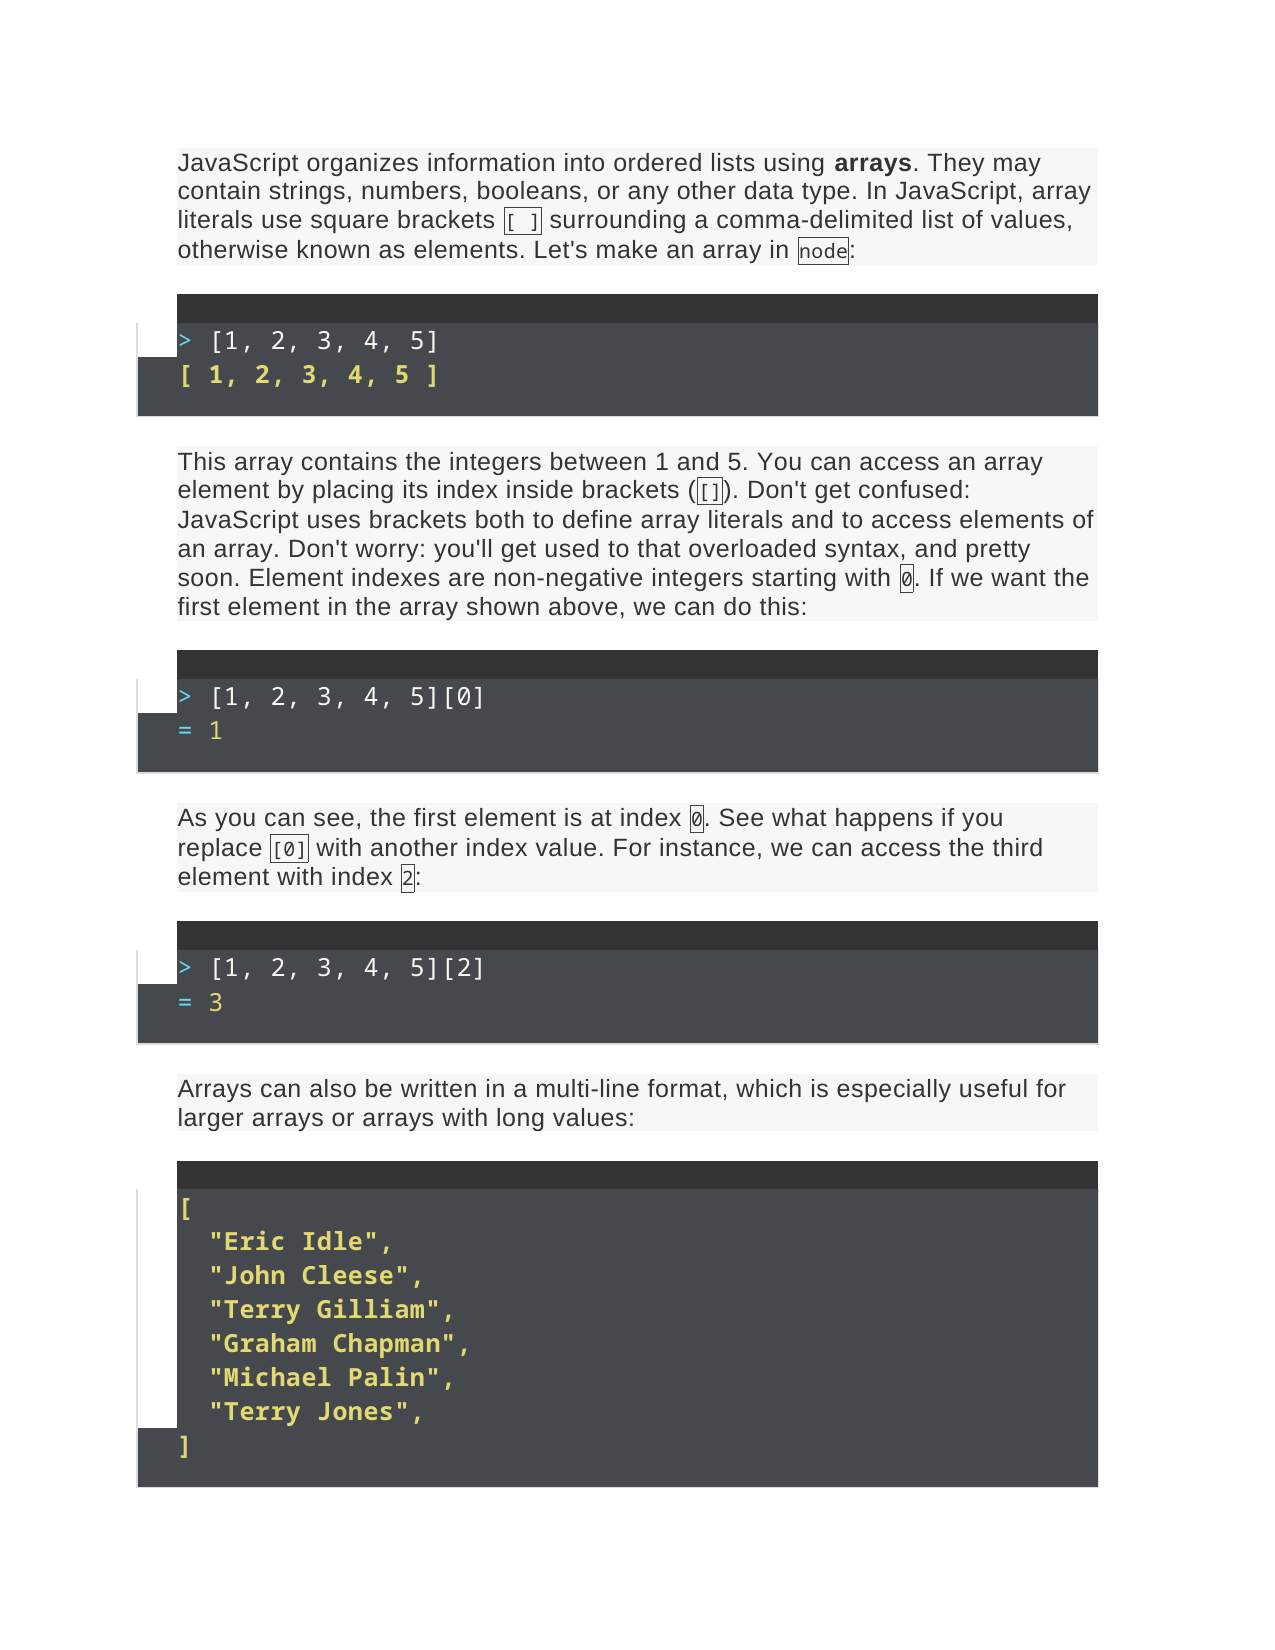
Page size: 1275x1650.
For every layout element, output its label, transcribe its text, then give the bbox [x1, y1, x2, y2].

text "Terry Gilliam", [177, 1292, 1098, 1326]
text "Eric Idle", [177, 1223, 1098, 1257]
text As you can see, the first element is at index 0. See what happens if you replace [0] with another index value. For instance, we can access the third element with index 2: [177, 803, 1098, 892]
text JavaScript organizes information into ordered lists using arrays. They may contain strings, numbers, booleans, or any other data type. In JavaScript, array literals use square brackets [ ] surrounding a comma-delimited list of values, otherwise known as elements. Let's make an array in node: [177, 148, 1098, 265]
text = 1 [138, 713, 1098, 772]
text > [1, 2, 3, 4, 5] [177, 323, 1098, 357]
text ] [138, 1428, 1098, 1487]
text This array contains the integers between 1 and 5. You can access an array element by placing its index inside brackets ([]). Don't get confused: JavaScript uses brackets both to define array literals and to access elements of an array. Don't worry: you'll get used to that overloaded syntax, and pretty soon. Element indexes are non-negative integers starting with 0. If we want the first element in the array shown above, we can do this: [177, 446, 1098, 621]
text Arrays can also be written in a multi-line format, which is especially useful for larger arrays or arrays with long values: [177, 1074, 1098, 1131]
text Copy Code [177, 1161, 1098, 1189]
text "John Cleese", [177, 1257, 1098, 1292]
text [ 1, 2, 3, 4, 5 ] [138, 357, 1098, 416]
text Copy Code [177, 921, 1098, 950]
text > [1, 2, 3, 4, 5][0] [177, 679, 1098, 713]
text Copy Code [177, 650, 1098, 679]
text "Graham Chapman", [177, 1326, 1098, 1360]
text > [1, 2, 3, 4, 5][2] [177, 950, 1098, 984]
text "Michael Palin", [177, 1360, 1098, 1394]
text Copy Code [177, 294, 1098, 323]
text [ [177, 1189, 1098, 1223]
text "Terry Jones", [177, 1394, 1098, 1428]
text = 3 [138, 984, 1098, 1043]
